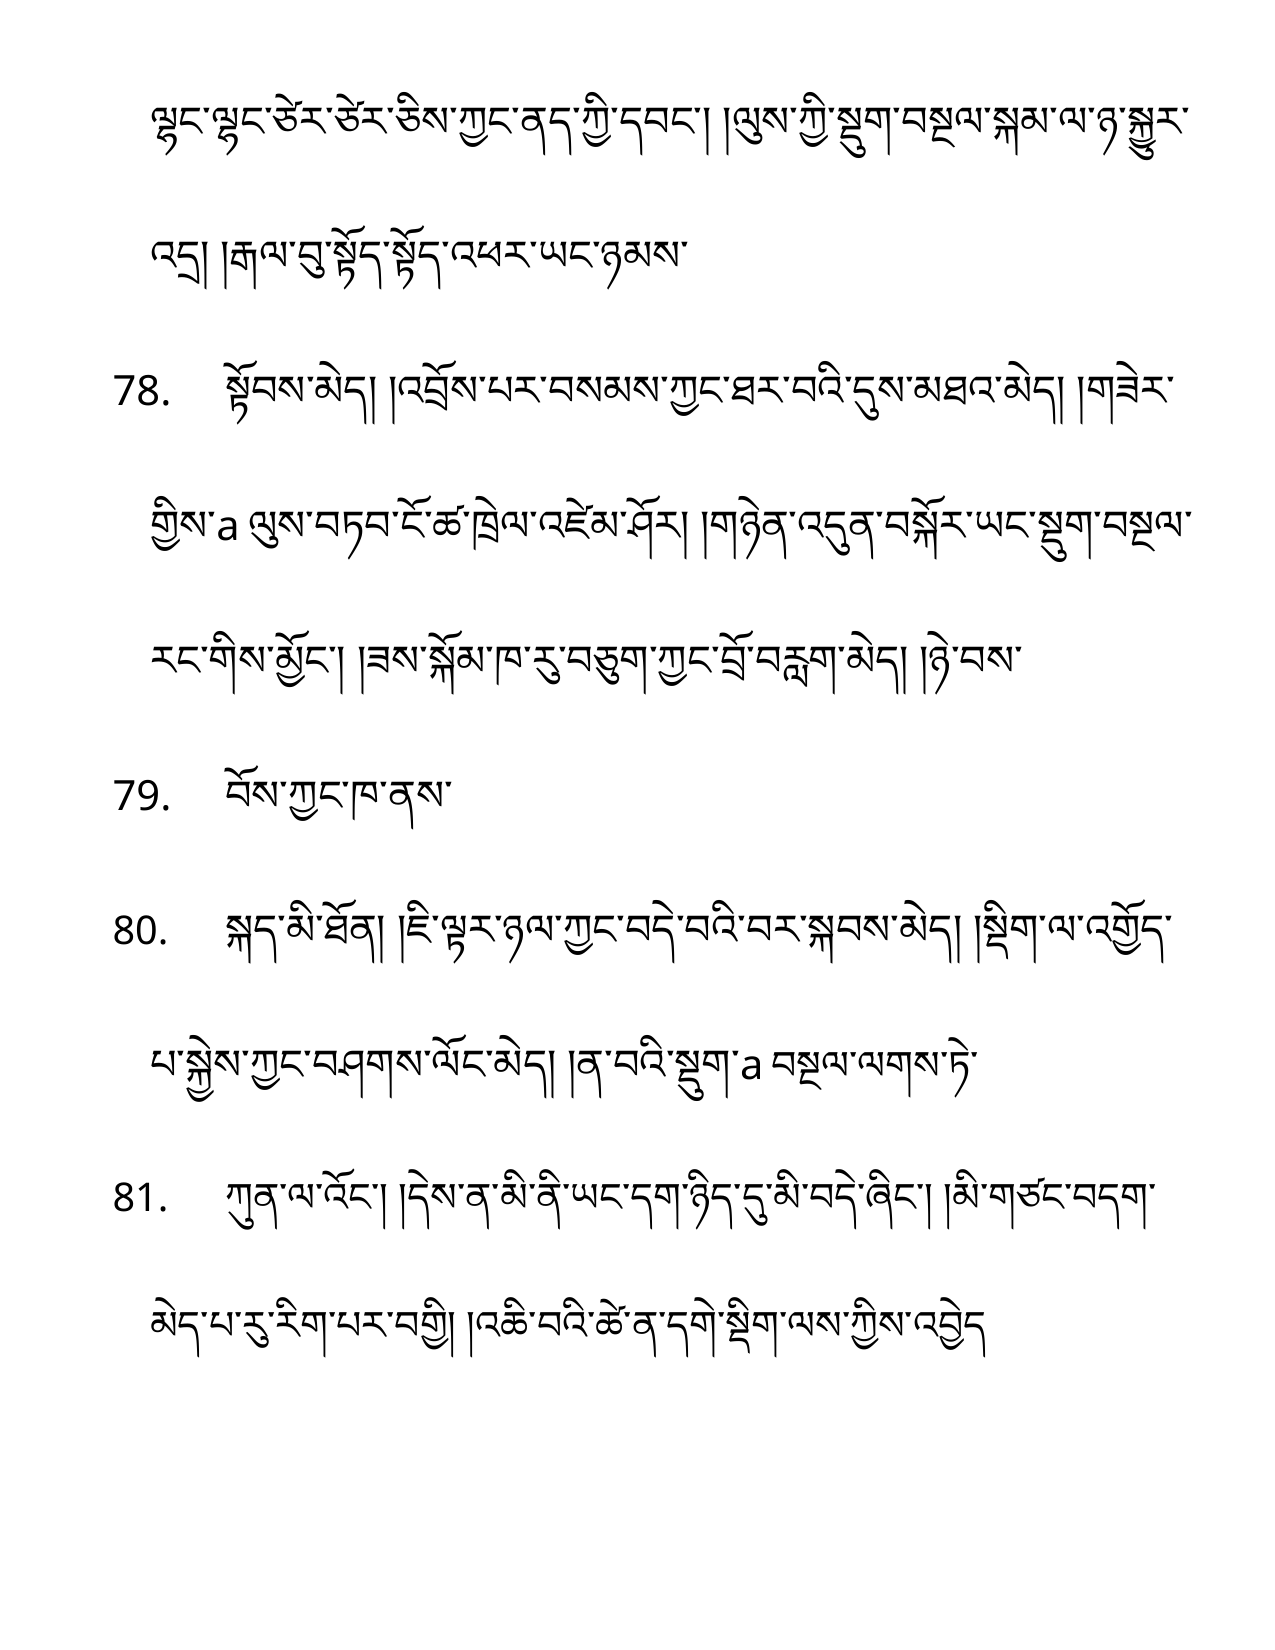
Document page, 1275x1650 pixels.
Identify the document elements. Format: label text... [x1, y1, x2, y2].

list སྐད་མི་ཐོན། །ཇི་ལྟར་ཉལ་ཀྱང་བདེ་བའི་བར་སྐབས་མེད། །སྡིག་ལ་འགྱོད་པ་སྐྱེས་ཀྱང་བཤགས་ལོང་མེད། །ན་བའི་སྡུག་aབསྔལ་ལགས་ཏེ་ [112, 884, 1200, 1136]
list སྟོབས་མེད། །འབྲོས་པར་བསམས་ཀྱང་ཐར་བའི་དུས་མཐའ་མེད། །གཟེར་གྱིས་aལུས་བཏབ་ངོ་ཚ་ཁྲེལ་འཛེམ་ཤོར། །གཉེན་འདུན་བསྐོར་ཡང་སྡུག་བསྔལ་རང་གིས་མྱོང༌། །ཟས་སྐོམ་ཁ་རུ་བཅུག་ཀྱང་བྲོ་བརླག་མེད། །ཉེ་བས་ [112, 344, 1200, 731]
list ཀུན་ལ་འོང༌། །དེས་ན་མི་ནི་ཡང་དག་ཉིད་དུ་མི་བདེ་ཞིང་། །མི་གཙང་བདག་མེད་པ་རུ་རིག་པར་བགྱི། །འཆི་བའི་ཚེ་ན་དགེ་སྡིག་ལས་ཀྱིས་འབྱེད [112, 1153, 1200, 1393]
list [112, 75, 1200, 327]
list བོས་ཀྱང་ཁ་ནས་ [112, 749, 1200, 866]
